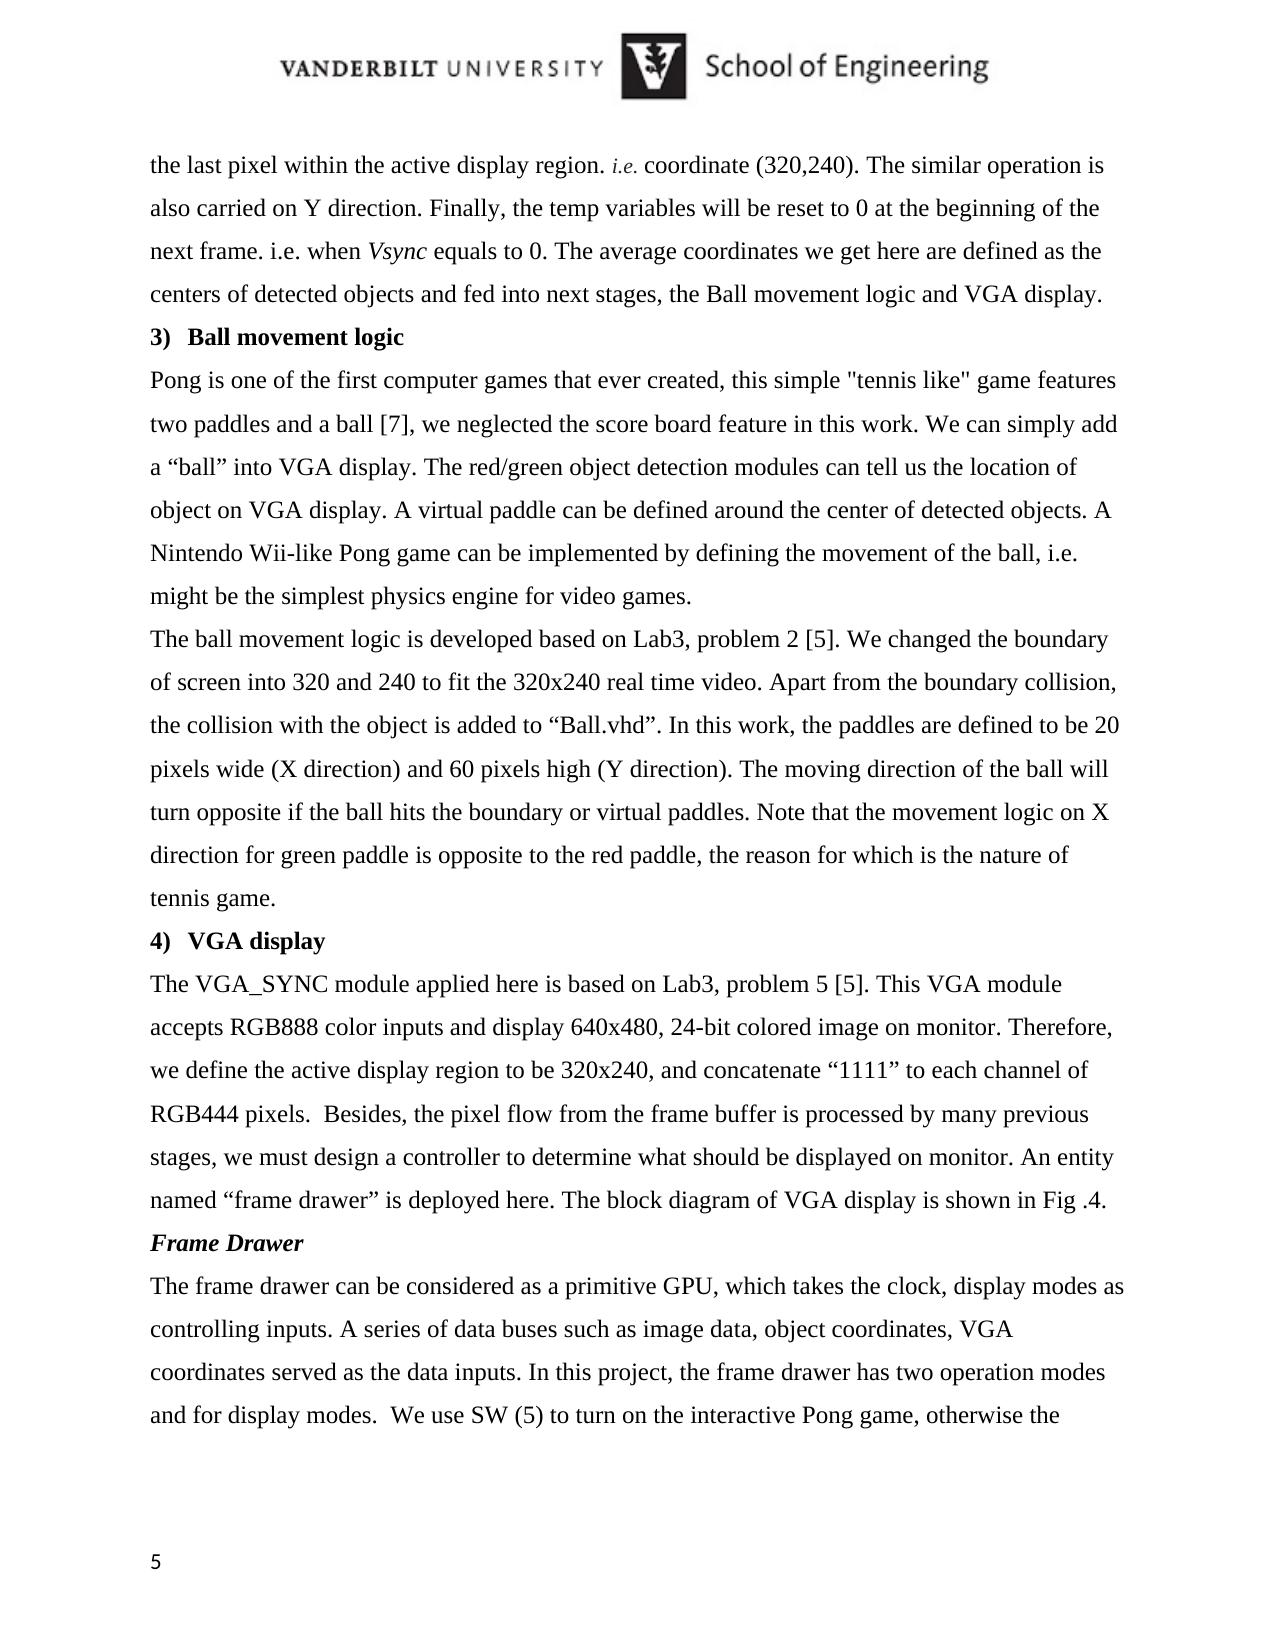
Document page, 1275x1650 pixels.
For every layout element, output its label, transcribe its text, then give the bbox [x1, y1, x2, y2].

text the last pixel within the active display region. i.e. coordinate (320,240). The similar operation is also carried on Y direction. Finally, the temp variables will be reset to 0 at the beginning of the next frame. i.e. when Vsync equals to 0. The average coordinates we get here are defined as the centers of detected objects and fed into next stages, the Ball movement logic and VGA display. [150, 150, 1125, 308]
text The VGA_SYNC module applied here is based on Lab3, problem 5 [5]. This VGA module accepts RGB888 color inputs and display 640x480, 24-bit colored image on monitor. Therefore, [150, 969, 1125, 1041]
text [150, 1271, 1125, 1429]
text we define the active display region to be 320x240, and concatenate “1111” to each channel of RGB444 pixels. Besides, the pixel flow from the frame buffer is processed by many previous stages, we must design a controller to determine what should be displayed on monitor. An entity named “frame drawer” is deployed here. The block diagram of VGA display is shown in Fig .4. [150, 1056, 1125, 1214]
text Frame Drawer [150, 1228, 1125, 1257]
list VGA display [150, 926, 1125, 955]
text Pong is one of the first computer games that ever created, this simple "tennis like" game features two paddles and a ball [7], we neglected the score board feature in this work. We can simply add a “ball” into VGA display. The red/green object detection modules can tell us the location of object on VGA display. A virtual paddle can be defined around the center of detected objects. A Nintendo Wii-like Pong game can be implemented by defining the movement of the ball, i.e. might be the simplest physics engine for video games. [150, 366, 1125, 610]
list Ball movement logic [150, 322, 1125, 351]
picture [273, 18, 1002, 110]
text The ball movement logic is developed based on Lab3, problem 2 [5]. We changed the boundary of screen into 320 and 240 to fit the 320x240 real time video. Apart from the boundary collision, the collision with the object is added to “Ball.vhd”. In this work, the paddles are defined to be 20 pixels wide (X direction) and 60 pixels high (Y direction). The moving direction of the ball will turn opposite if the ball hits the boundary or virtual paddles. Note that the movement logic on X direction for green paddle is opposite to the red paddle, the reason for which is the nature of tennis game. [150, 624, 1125, 912]
